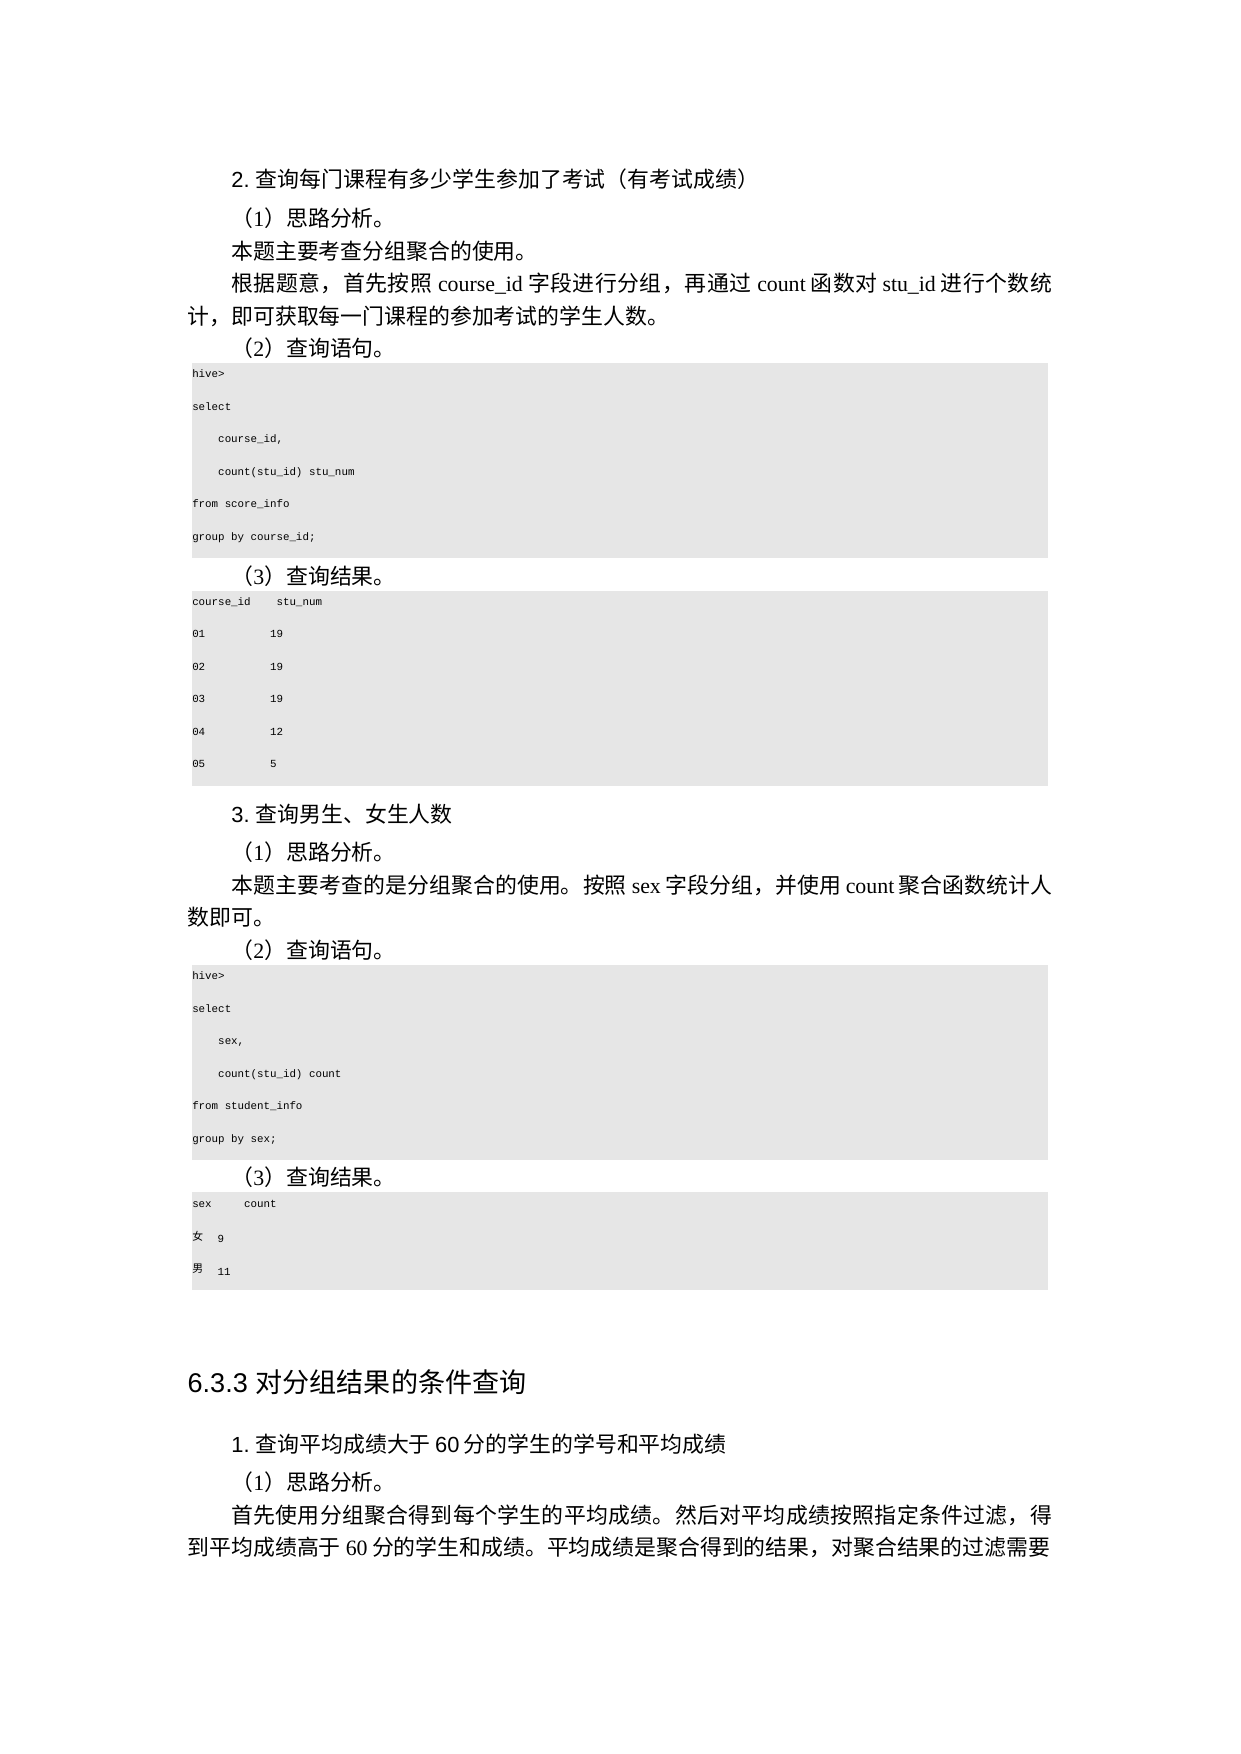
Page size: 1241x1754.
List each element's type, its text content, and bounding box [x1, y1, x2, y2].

text course_id stu_num [192, 591, 1048, 623]
text （3）查询结果。 [187, 558, 1053, 591]
text 6.3.3 对分组结果的条件查询 [187, 1348, 1053, 1413]
text （2）查询语句。 [187, 932, 1053, 965]
text count(stu_id) stu_num [192, 461, 1048, 493]
text hive> [192, 363, 1048, 396]
text 1. 查询平均成绩大于60分的学生的学号和平均成绩 [187, 1426, 1053, 1459]
text 04 12 [192, 721, 1048, 753]
text count(stu_id) count [192, 1062, 1048, 1095]
text 01 19 [192, 623, 1048, 656]
text 女 9 [192, 1225, 1048, 1257]
text from student_info [192, 1095, 1048, 1127]
text sex, [192, 1030, 1048, 1062]
text 03 19 [192, 688, 1048, 721]
text group by sex; [192, 1127, 1048, 1160]
text 2. 查询每门课程有多少学生参加了考试（有考试成绩） [187, 162, 1053, 194]
text （2）查询语句。 [187, 331, 1053, 363]
text 本题主要考查分组聚合的使用。 [187, 233, 1053, 266]
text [187, 1497, 1053, 1562]
text hive> [192, 965, 1048, 997]
text （3）查询结果。 [187, 1160, 1053, 1192]
text （1）思路分析。 [187, 835, 1053, 867]
text 3. 查询男生、女生人数 [187, 796, 1053, 829]
text 05 5 [192, 753, 1048, 786]
text from score_info [192, 493, 1048, 526]
text sex count [192, 1192, 1048, 1225]
text 本题主要考查的是分组聚合的使用。按照sex字段分组，并使用count聚合函数统计人数即可。 [187, 867, 1053, 932]
text group by course_id; [192, 526, 1048, 558]
text （1）思路分析。 [187, 1465, 1053, 1497]
text 男 11 [192, 1257, 1048, 1290]
text select [192, 997, 1048, 1030]
text 根据题意，首先按照course_id字段进行分组，再通过count函数对stu_id进行个数统计，即可获取每一门课程的参加考试的学生人数。 [187, 266, 1053, 331]
text （1）思路分析。 [187, 201, 1053, 233]
text course_id, [192, 428, 1048, 461]
text select [192, 396, 1048, 428]
text 02 19 [192, 656, 1048, 688]
